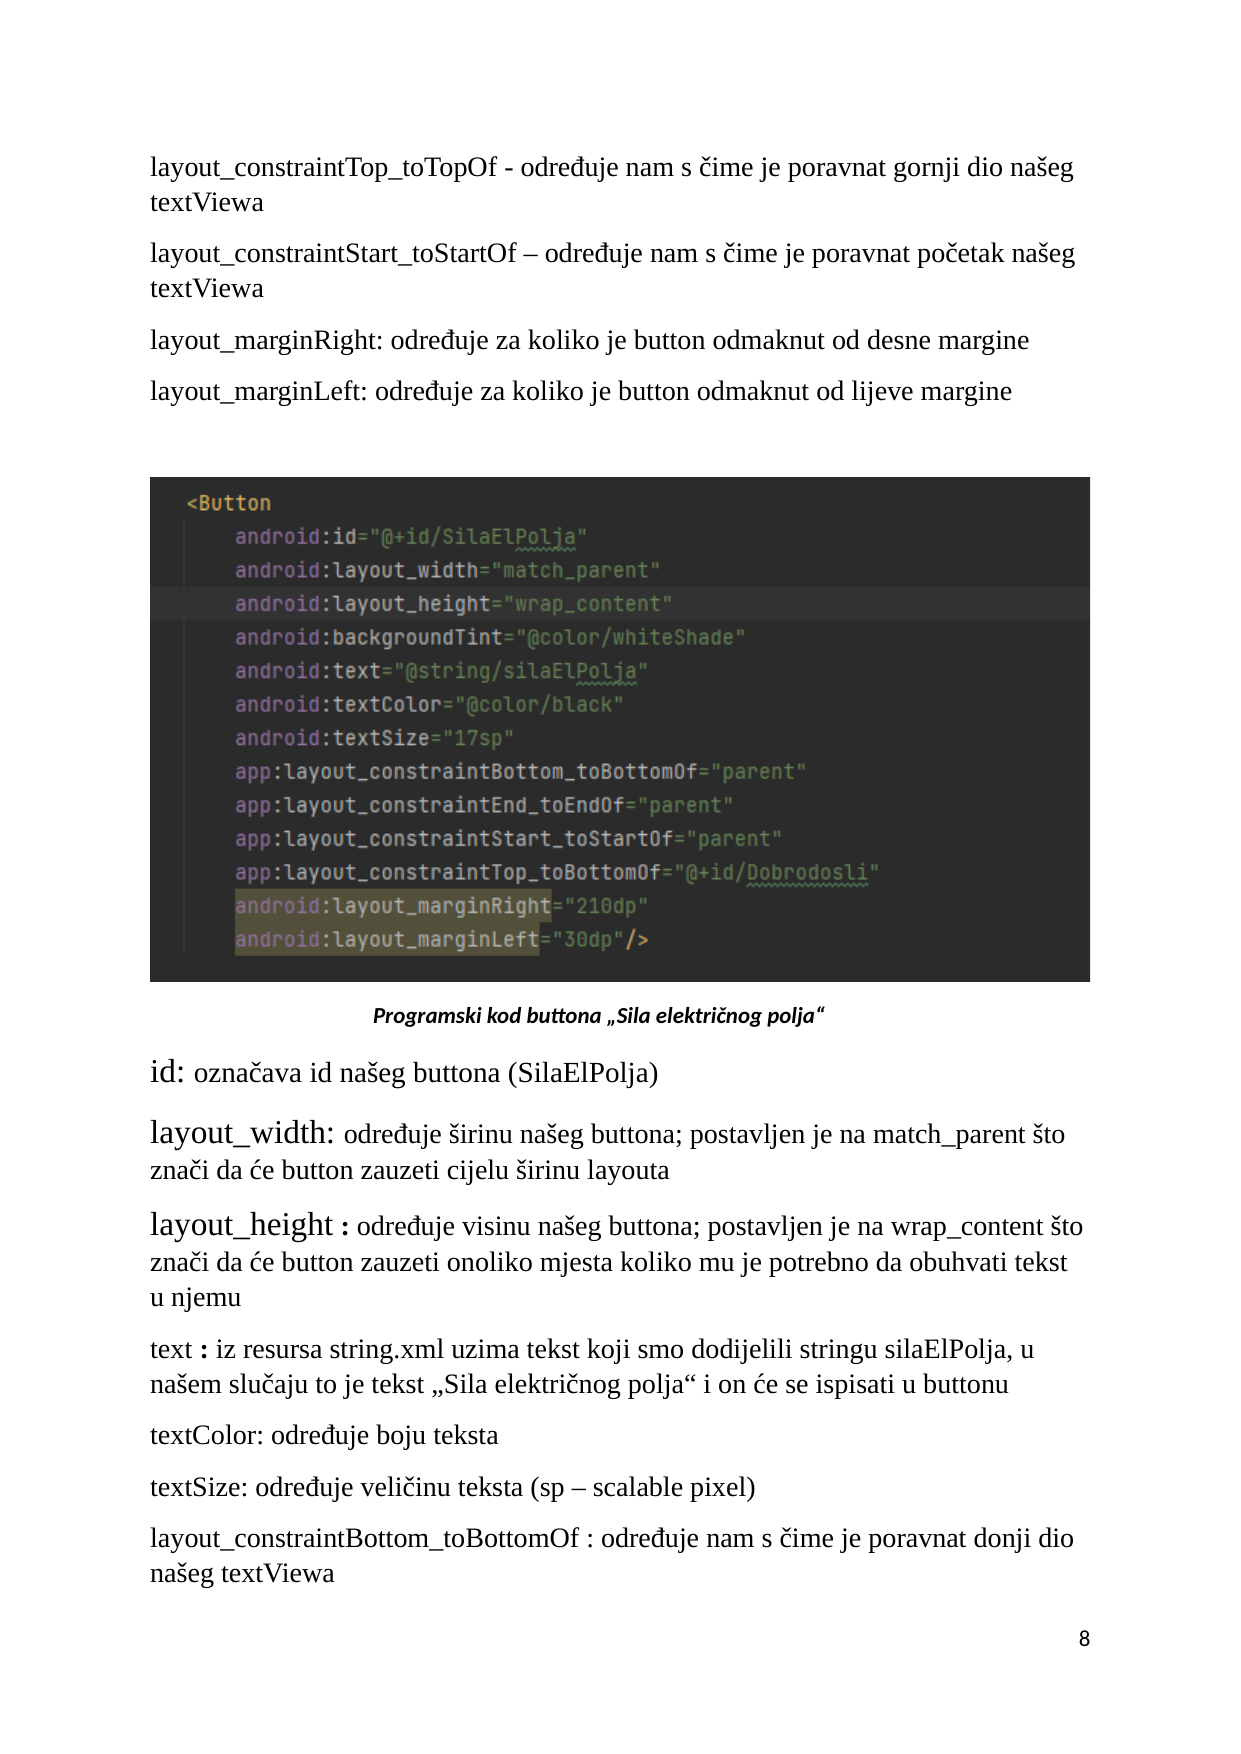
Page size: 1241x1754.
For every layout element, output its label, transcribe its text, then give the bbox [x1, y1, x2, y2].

text textColor: određuje boju teksta [150, 1418, 1090, 1451]
text textSize: određuje veličinu teksta (sp – scalable pixel) [150, 1470, 1090, 1502]
picture [150, 477, 1091, 982]
text layout_marginRight: određuje za koliko je button odmaknut od desne margine [150, 323, 1090, 355]
text layout_constraintTop_toTopOf - određuje nam s čime je poravnat gornji dio našeg textViewa [150, 150, 1090, 217]
text id: označava id našeg buttona (SilaElPolja) [150, 1052, 1090, 1090]
text layout_width: određuje širinu našeg buttona; postavljen je na match_parent što znači da će button zauzeti cijelu širinu layouta [150, 1112, 1090, 1186]
text layout_constraintStart_toStartOf – određuje nam s čime je poravnat početak našeg textViewa [150, 236, 1090, 304]
text text : iz resursa string.xml uzima tekst koji smo dodijelili stringu silaElPolja, u našem slučaju to je tekst „Sila električnog polja“ i on će se ispisati u buttonu [150, 1332, 1090, 1399]
text layout_constraintBottom_toBottomOf : određuje nam s čime je poravnat donji dio našeg textViewa [150, 1522, 1090, 1589]
text layout_marginLeft: određuje za koliko je button odmaknut od lijeve margine [150, 374, 1090, 407]
text layout_height : određuje visinu našeg buttona; postavljen je na wrap_content što znači da će button zauzeti onoliko mjesta koliko mu je potrebno da obuhvati tekst u njemu [150, 1205, 1090, 1313]
